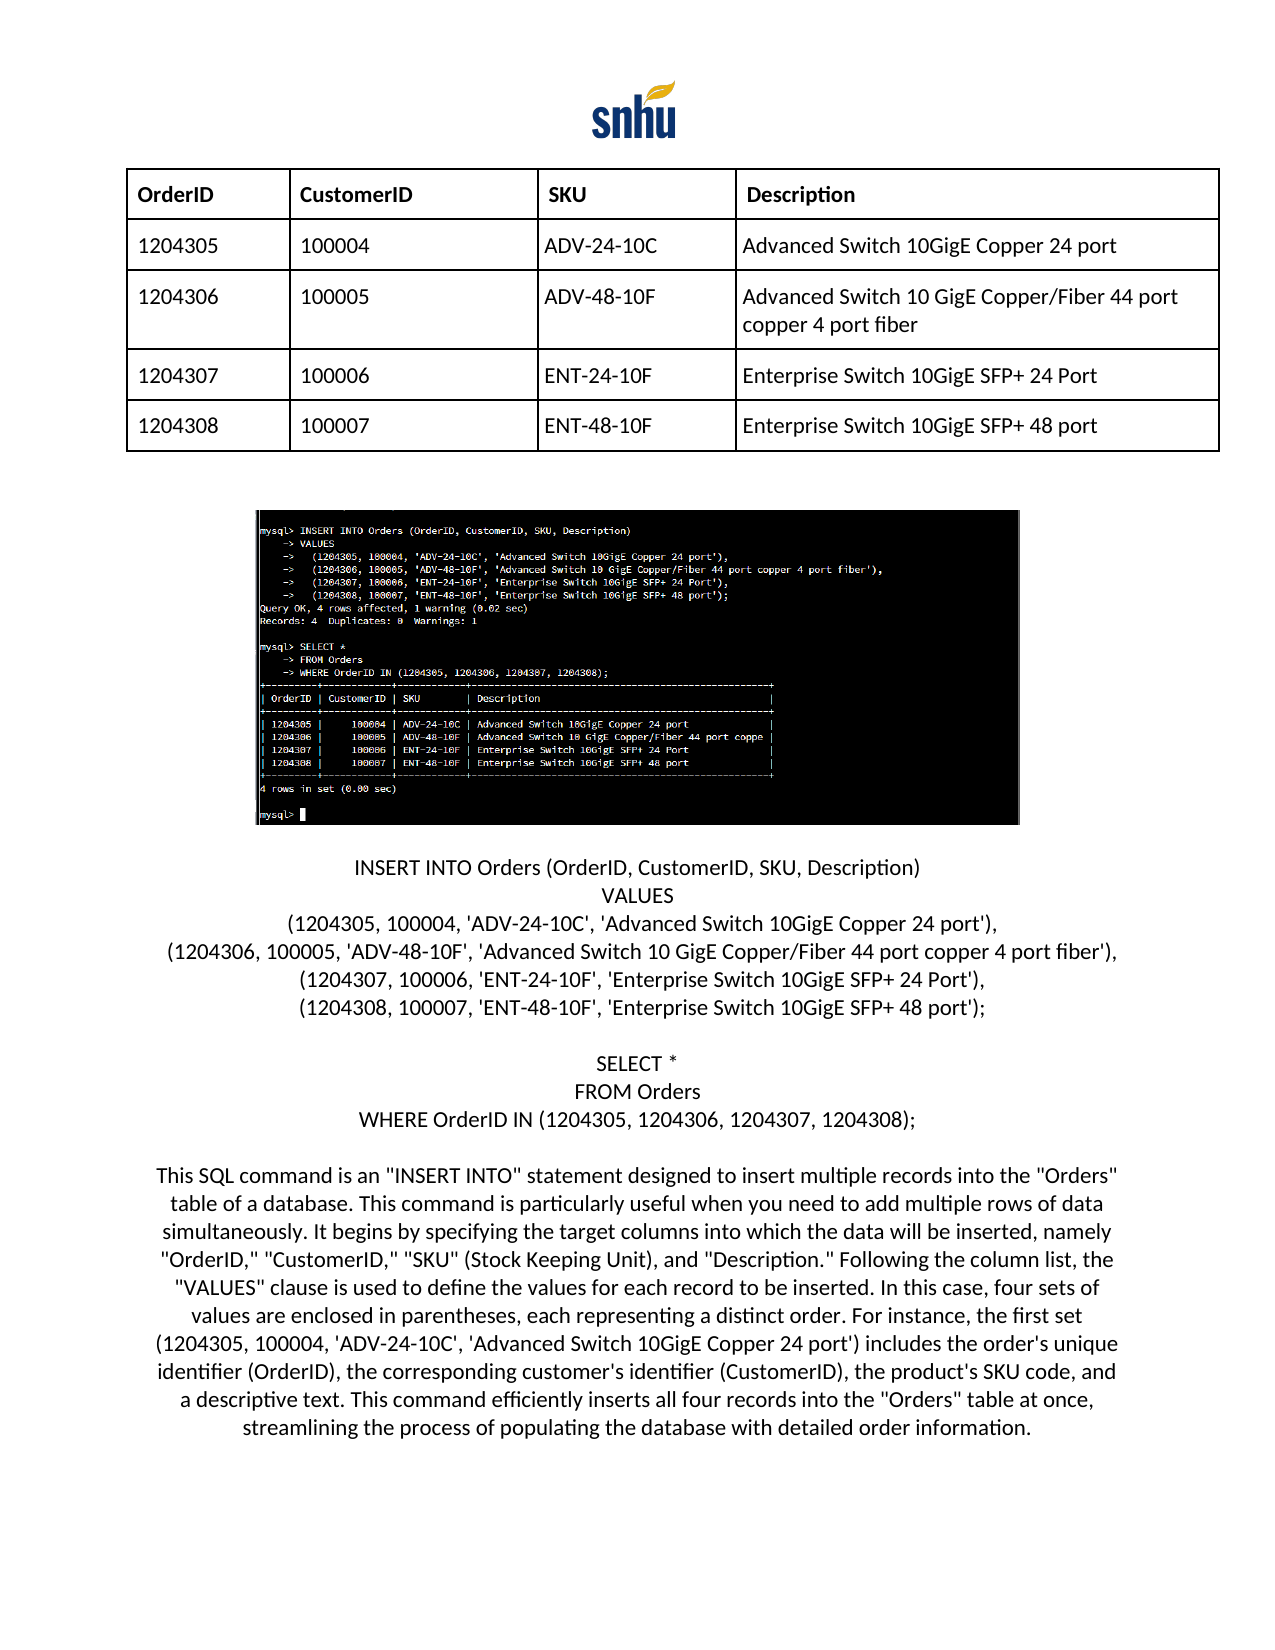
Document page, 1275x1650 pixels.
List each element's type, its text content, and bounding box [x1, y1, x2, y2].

table_cell ENT-24-10F [539, 350, 735, 399]
table_cell ENT-48-10F [539, 401, 735, 450]
text INSERT INTO Orders (OrderID, CustomerID, SKU, Description) [150, 853, 1125, 881]
table_header SKU [539, 170, 735, 218]
text (1204306, 100005, 'ADV-48-10F', 'Advanced Switch 10 GigE Copper/Fiber 44 port copper 4 port fiber'), [150, 937, 1125, 965]
table_cell 100006 [291, 350, 537, 399]
table_cell 100004 [291, 220, 537, 269]
table_cell 1204306 [128, 271, 289, 348]
picture [573, 75, 702, 147]
table_cell ADV-24-10C [539, 220, 735, 269]
text WHERE OrderID IN (1204305, 1204306, 1204307, 1204308); [150, 1105, 1125, 1133]
text This SQL command is an "INSERT INTO" statement designed to insert multiple records into the "Orders" table of a database. This command is particularly useful when you need to add multiple rows of data simultaneously. It begins by specifying the target columns into which the data will be inserted, namely "OrderID," "CustomerID," "SKU" (Stock Keeping Unit), and "Description." Following the column list, the "VALUES" clause is used to define the values for each record to be inserted. In this case, four sets of values are enclosed in parentheses, each representing a distinct order. For instance, the first set (1204305, 100004, 'ADV-24-10C', 'Advanced Switch 10GigE Copper 24 port') includes the order's unique identifier (OrderID), the corresponding customer's identifier (CustomerID), the product's SKU code, and a descriptive text. This command efficiently inserts all four records into the "Orders" table at once, streamlining the process of populating the database with detailed order information. [150, 1161, 1125, 1441]
table_header Description [737, 170, 1218, 218]
table_cell 1204308 [128, 401, 289, 450]
table_cell 100007 [291, 401, 537, 450]
text (1204307, 100006, 'ENT-24-10F', 'Enterprise Switch 10GigE SFP+ 24 Port'), [150, 965, 1125, 993]
text FROM Orders [150, 1077, 1125, 1105]
table_header CustomerID [291, 170, 537, 218]
text (1204305, 100004, 'ADV-24-10C', 'Advanced Switch 10GigE Copper 24 port'), [150, 909, 1125, 937]
table_cell Enterprise Switch 10GigE SFP+ 48 port [737, 401, 1218, 450]
table_cell 1204305 [128, 220, 289, 269]
table_cell Advanced Switch 10 GigE Copper/Fiber 44 port copper 4 port fiber [737, 271, 1218, 348]
table_cell 100005 [291, 271, 537, 348]
text SELECT * [150, 1049, 1125, 1077]
table_cell ADV-48-10F [539, 271, 735, 348]
table_header OrderID [128, 170, 289, 218]
table_cell Advanced Switch 10GigE Copper 24 port [737, 220, 1218, 269]
picture [255, 510, 1020, 825]
table_cell Enterprise Switch 10GigE SFP+ 24 Port [737, 350, 1218, 399]
text VALUES [150, 881, 1125, 909]
table_cell 1204307 [128, 350, 289, 399]
text (1204308, 100007, 'ENT-48-10F', 'Enterprise Switch 10GigE SFP+ 48 port'); [150, 993, 1125, 1021]
